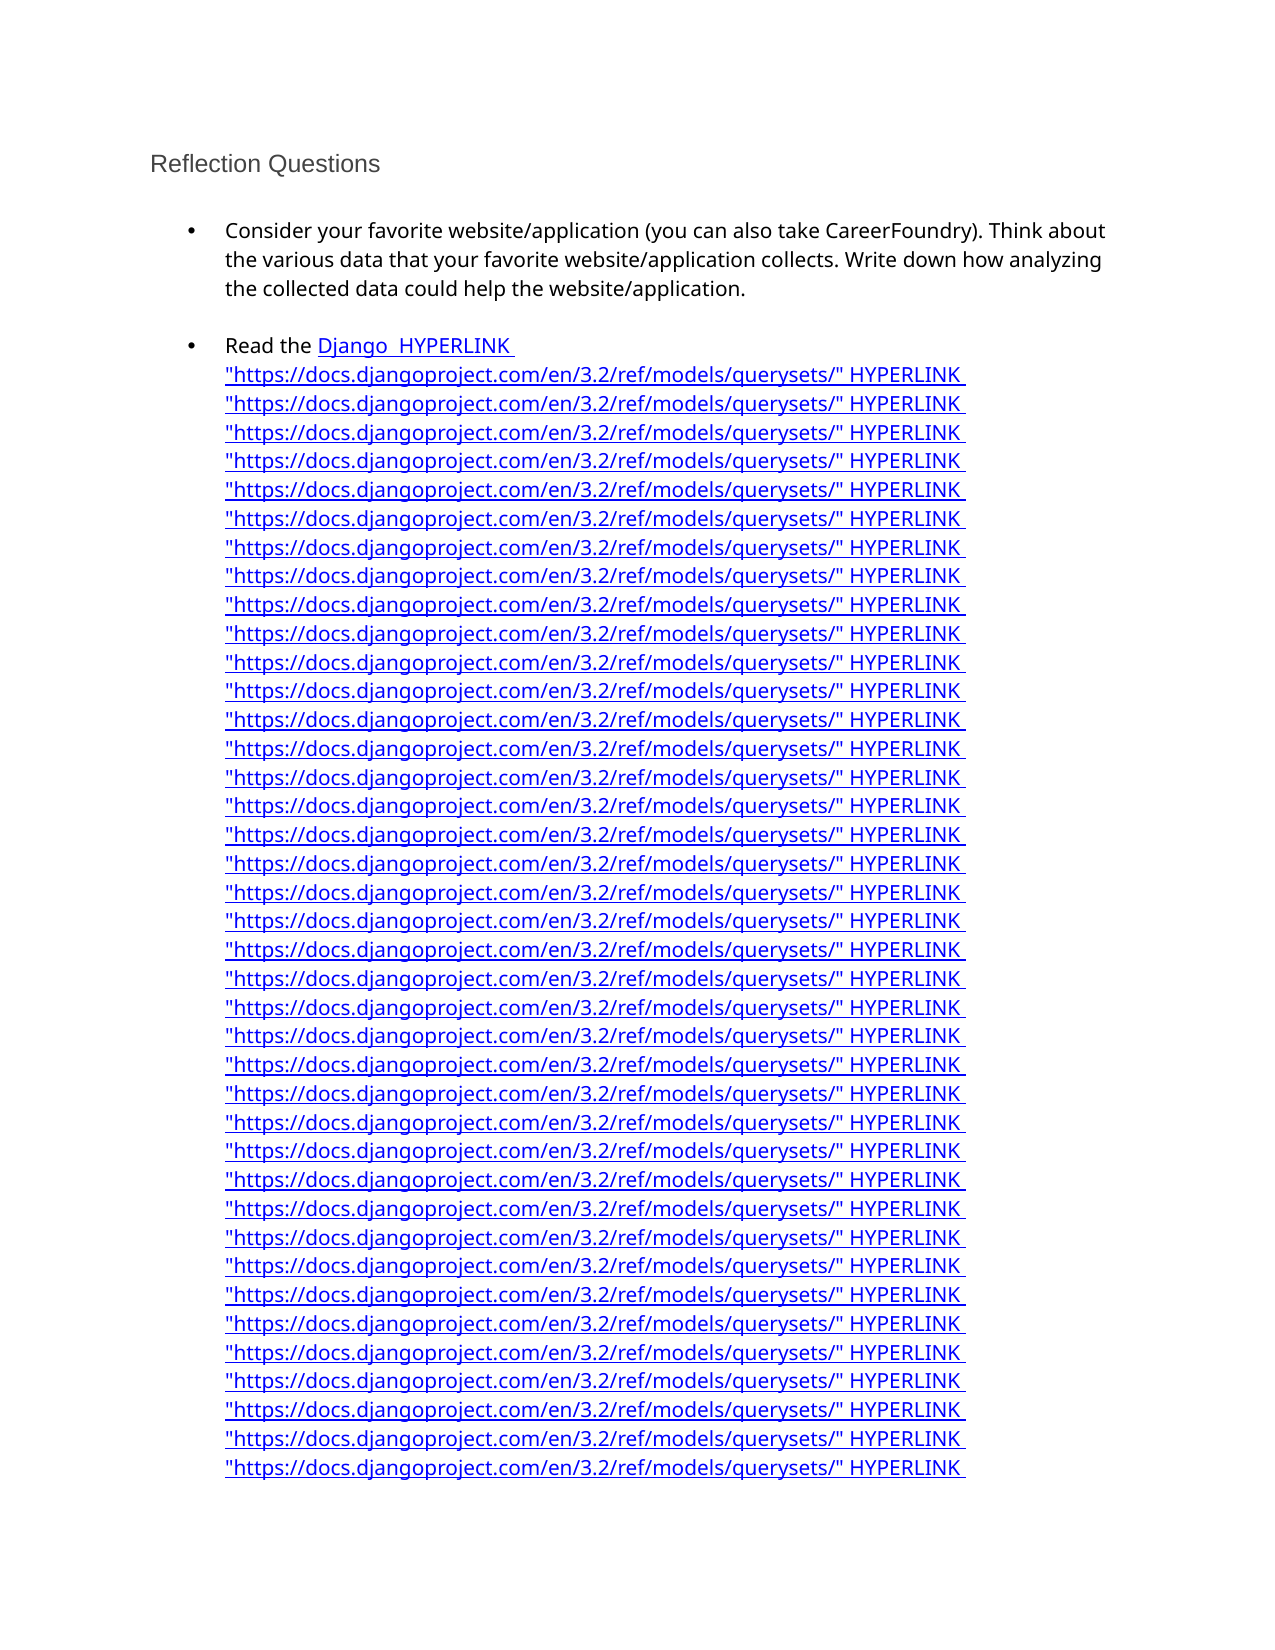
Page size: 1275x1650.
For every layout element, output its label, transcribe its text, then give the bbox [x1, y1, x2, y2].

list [187, 331, 1125, 1481]
list Consider your favorite website/application (you can also take CareerFoundry). Think about the various data that your favorite website/application collects. Write down how analyzing the collected data could help the website/application. [187, 216, 1125, 302]
text Reflection Questions [150, 150, 1125, 179]
